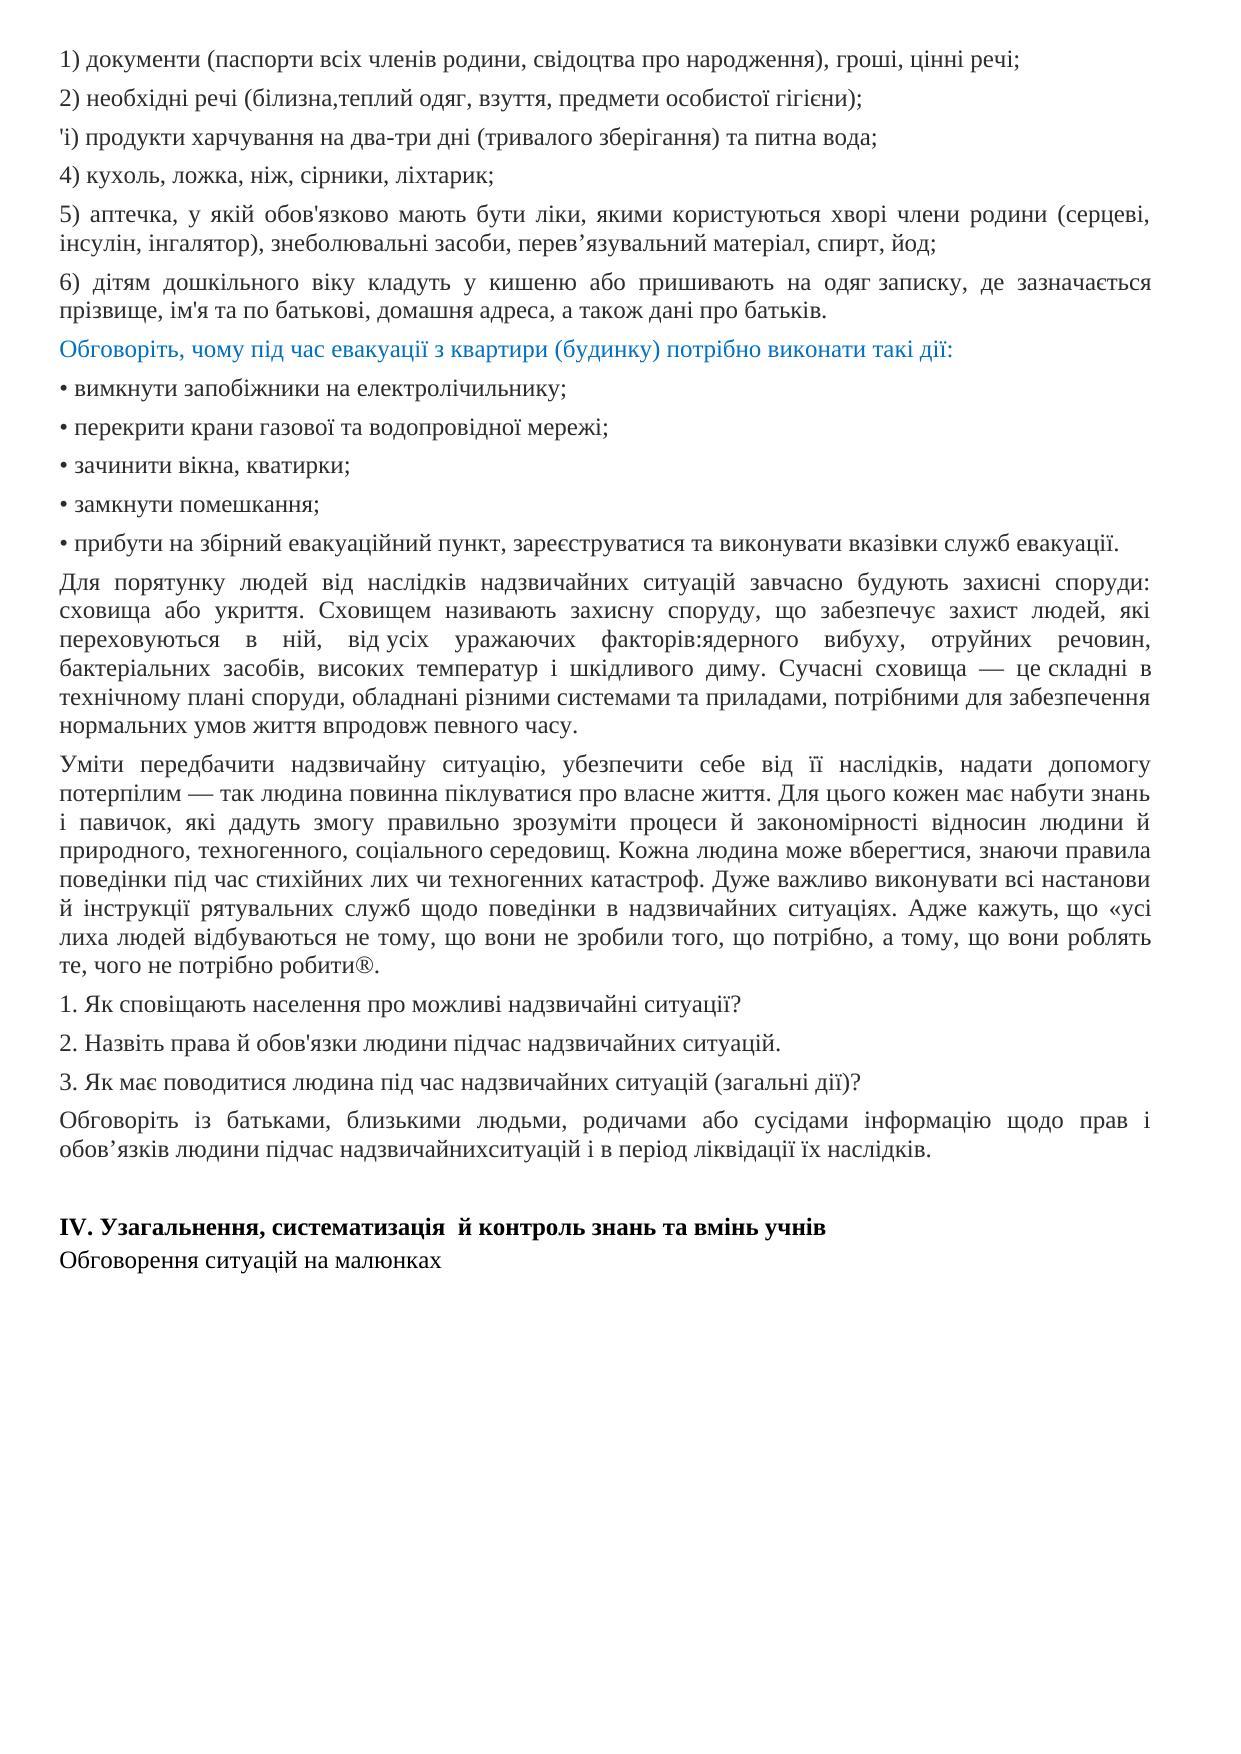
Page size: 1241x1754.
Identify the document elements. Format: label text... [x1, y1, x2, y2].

text 1) документи (паспорти всіх членів родини, свідоцтва про народження), гроші, цінні речі; [59, 44, 1152, 73]
text 'і) продукти харчування на два-три дні (тривалого зберігання) та питна вода; [59, 122, 1152, 151]
text 5) аптечка, у якій обов'язково мають бути ліки, якими користуються хворі члени родини (серцеві, інсулін, інгалятор), знеболювальні засоби, перев’язувальний матеріал, спирт, йод; [59, 199, 1152, 257]
text • прибути на збірний евакуаційний пункт, зареєструватися та виконувати вказівки служб евакуації. [59, 528, 1152, 557]
text ІV. Узагальнення, систематизація й контроль знань та вмінь учнів [59, 1212, 1152, 1241]
text 4) кухоль, ложка, ніж, сірники, ліхтарик; [59, 161, 1152, 189]
text • вимкнути запобіжники на електролічильнику; [59, 373, 1152, 402]
text Уміти передбачити надзвичайну ситуацію, убезпечити себе від її наслідків, надати допомогу потерпілим — так людина повинна піклуватися про власне життя. Для цього кожен має набути знань і павичок, які дадуть змогу правильно зрозуміти процеси й закономірності відносин людини й природного, техногенного, соціального середовищ. Кожна людина може вберегтися, знаючи правила поведінки під час стихійних лих чи техногенних катастроф. Дуже важливо виконувати всі настанови й інструкції рятувальних служб щодо поведінки в надзвичайних ситуаціях. Адже кажуть, що «усі лиха людей відбуваються не тому, що вони не зробили того, що потрібно, а тому, що вони роблять те, чого не потрібно робити®. [59, 749, 1152, 979]
text 2) необхідні речі (білизна,теплий одяг, взуття, предмети особистої гігієни); [59, 83, 1152, 112]
text Обговорення ситуацій на малюнках [59, 1245, 1152, 1274]
text Для порятунку людей від наслідків надзвичайних ситуацій завчасно будують захисні споруди: сховища або укриття. Сховищем називають захисну споруду, що забезпечує захист людей, які переховуються в ній, від усіх уражаючих факторів:ядерного вибуху, отруйних речовин, бактеріальних засобів, високих температур і шкідливого диму. Сучасні сховища — це складні в технічному плані споруди, обладнані різними системами та приладами, потрібними для забезпечення нормальних умов життя впродовж певного часу. [59, 567, 1152, 739]
text • замкнути помешкання; [59, 489, 1152, 518]
text Обговоріть із батьками, близькими людьми, родичами або сусідами інформацію щодо прав і обов’язків людини підчас надзвичайнихситуацій і в період ліквідації їх наслідків. [59, 1106, 1152, 1163]
text • перекрити крани газової та водопровідної мережі; [59, 412, 1152, 441]
text 6) дітям дошкільного віку кладуть у кишеню або пришивають на одяг записку, де зазначається прізвище, ім'я та по батькові, домашня адреса, а також дані про батьків. [59, 267, 1152, 324]
text Обговоріть, чому під час евакуації з квартири (будинку) потрібно виконати такі дії: [59, 334, 1152, 363]
text • зачинити вікна, кватирки; [59, 451, 1152, 479]
text 3. Як має поводитися людина під час надзвичайних ситуацій (загальні дії)? [59, 1067, 1152, 1096]
text 1. Як сповіщають населення про можливі надзвичайні ситуації? [59, 989, 1152, 1018]
text 2. Назвіть права й обов'язки людини підчас надзвичайних ситуацій. [59, 1028, 1152, 1057]
